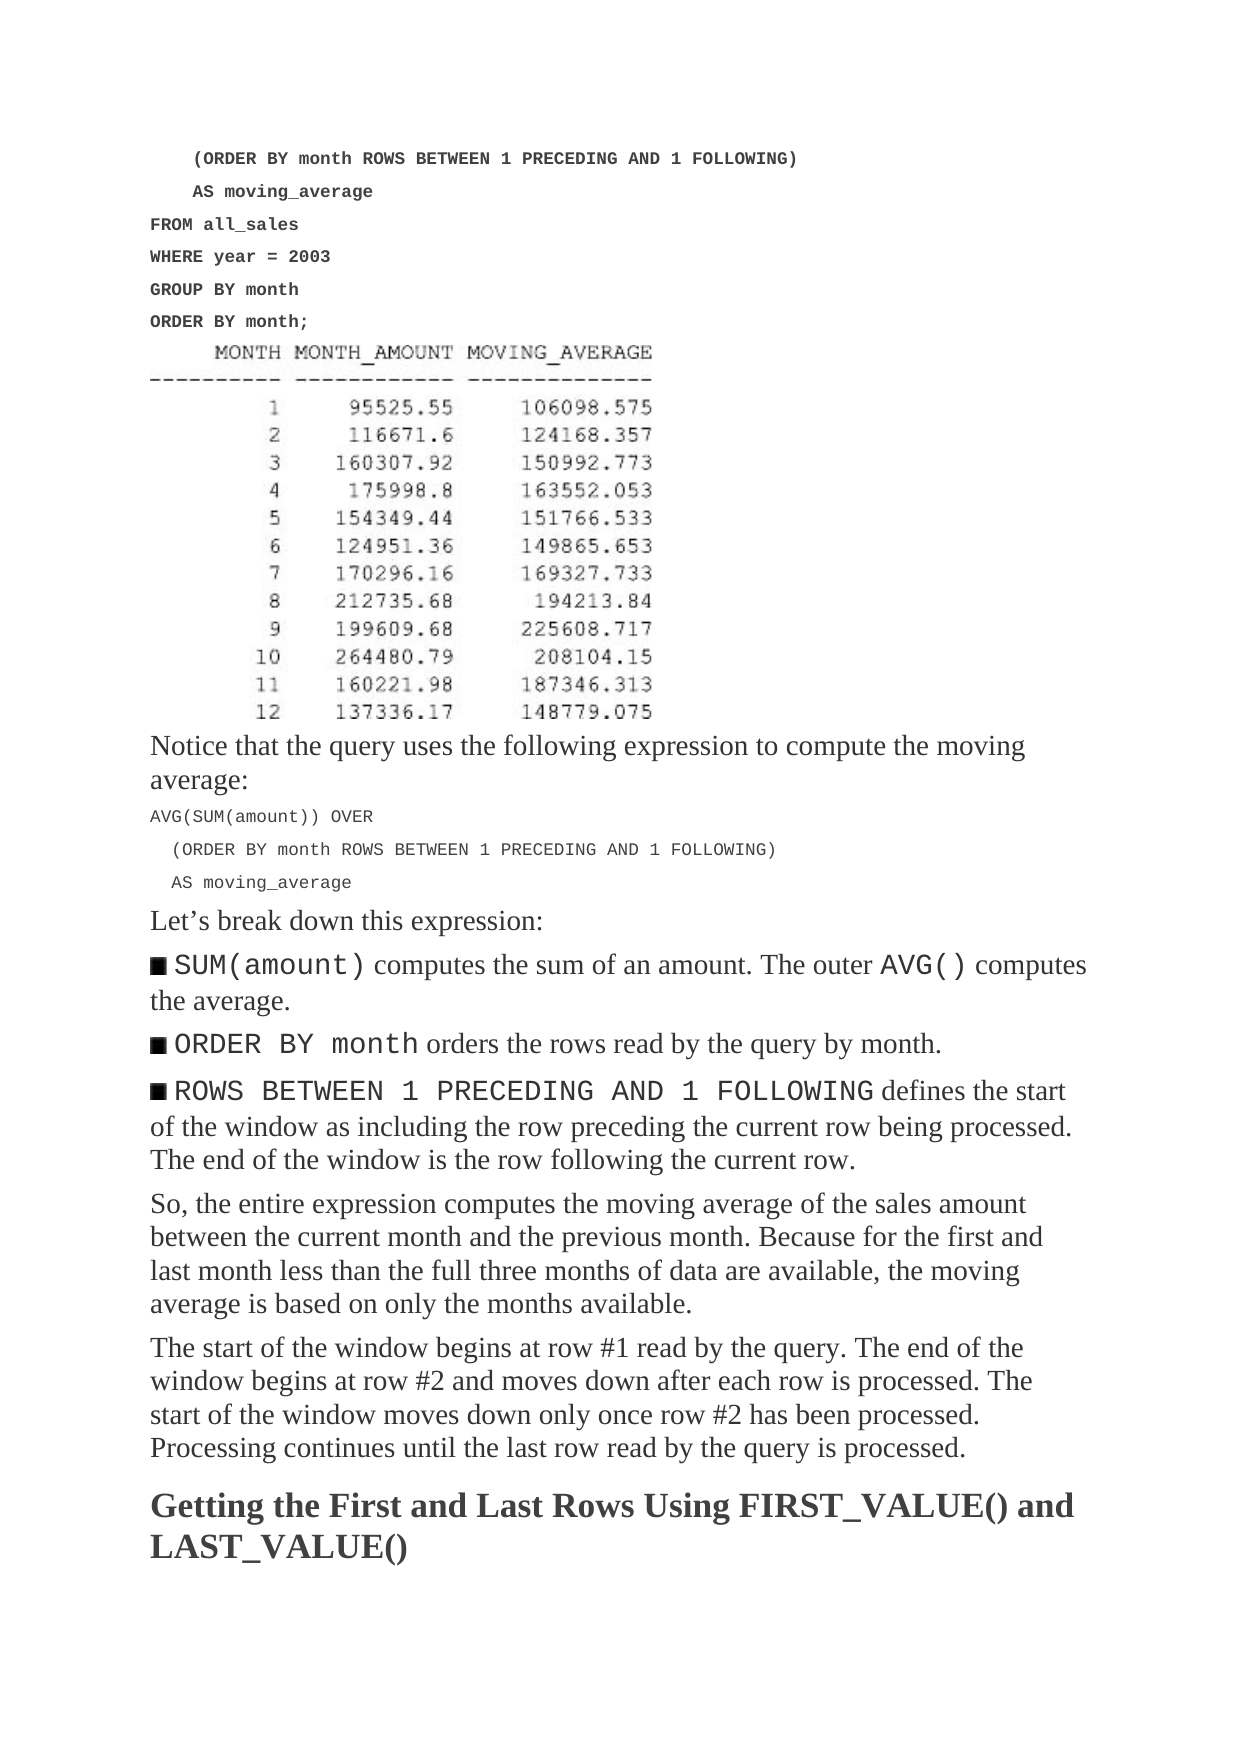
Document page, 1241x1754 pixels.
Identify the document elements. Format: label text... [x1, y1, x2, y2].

text ORDER BY month orders the rows read by the query by month. [150, 1027, 1090, 1063]
text WHERE year = 2003 [150, 248, 1090, 268]
text GROUP BY month [150, 280, 1090, 301]
text Let’s break down this expression: [150, 903, 1090, 937]
text ROWS BETWEEN 1 PRECEDING AND 1 FOLLOWING defines the start of the window as including the row preceding the current row being processed. The end of the window is the row following the current row. [150, 1073, 1090, 1176]
picture [150, 1037, 167, 1054]
text Notice that the query uses the following expression to compute the moving average: [150, 728, 1090, 796]
text SUM(amount) computes the sum of an amount. The outer AVG() computes the average. [150, 947, 1090, 1017]
picture [150, 957, 167, 975]
text AVG(SUM(amount)) OVER [150, 808, 1090, 828]
text (ORDER BY month ROWS BETWEEN 1 PRECEDING AND 1 FOLLOWING) [150, 841, 1090, 861]
picture [150, 1083, 167, 1100]
text FROM all_sales [150, 215, 1090, 235]
text ORDER BY month; [150, 313, 1090, 333]
text (ORDER BY month ROWS BETWEEN 1 PRECEDING AND 1 FOLLOWING) [150, 150, 1090, 170]
picture [150, 345, 653, 719]
text The start of the window begins at row #1 read by the query. The end of the window begins at row #2 and moves down after each row is processed. The start of the window moves down only once row #2 has been processed. Processing continues until the last row read by the query is processed. [150, 1330, 1090, 1464]
text So, the entire expression computes the moving average of the sales amount between the current month and the previous month. Because for the first and last month less than the full three months of data are available, the moving average is based on only the months available. [150, 1186, 1090, 1320]
text AS moving_average [150, 183, 1090, 203]
text Getting the First and Last Rows Using FIRST_VALUE() and LAST_VALUE() [150, 1484, 1090, 1566]
text AS moving_average [150, 873, 1090, 893]
